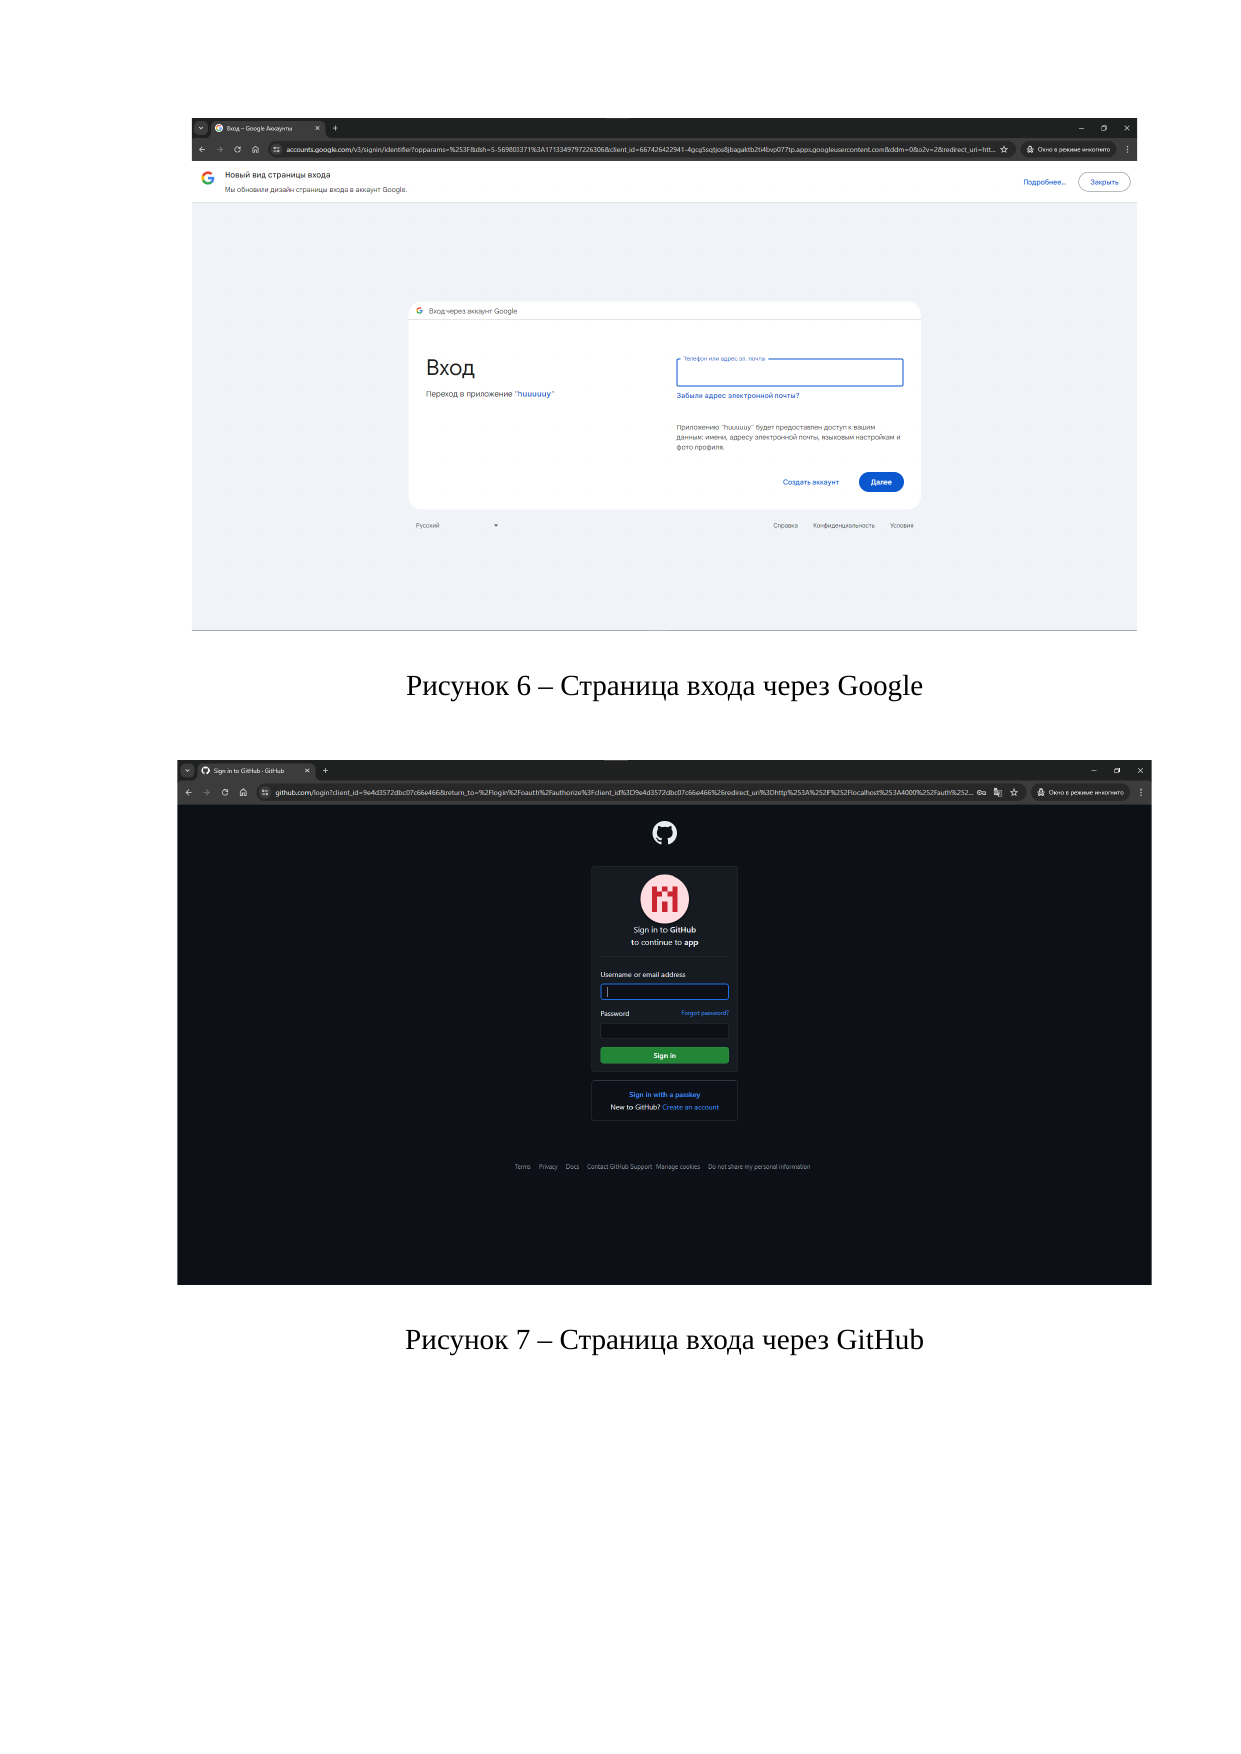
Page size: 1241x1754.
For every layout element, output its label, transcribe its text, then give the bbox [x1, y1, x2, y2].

picture [177, 760, 1152, 1285]
picture [191, 118, 1138, 631]
text Рисунок 7 – Страница входа через GitHub [177, 1322, 1152, 1356]
text Рисунок 6 – Страница входа через Google [177, 668, 1152, 702]
